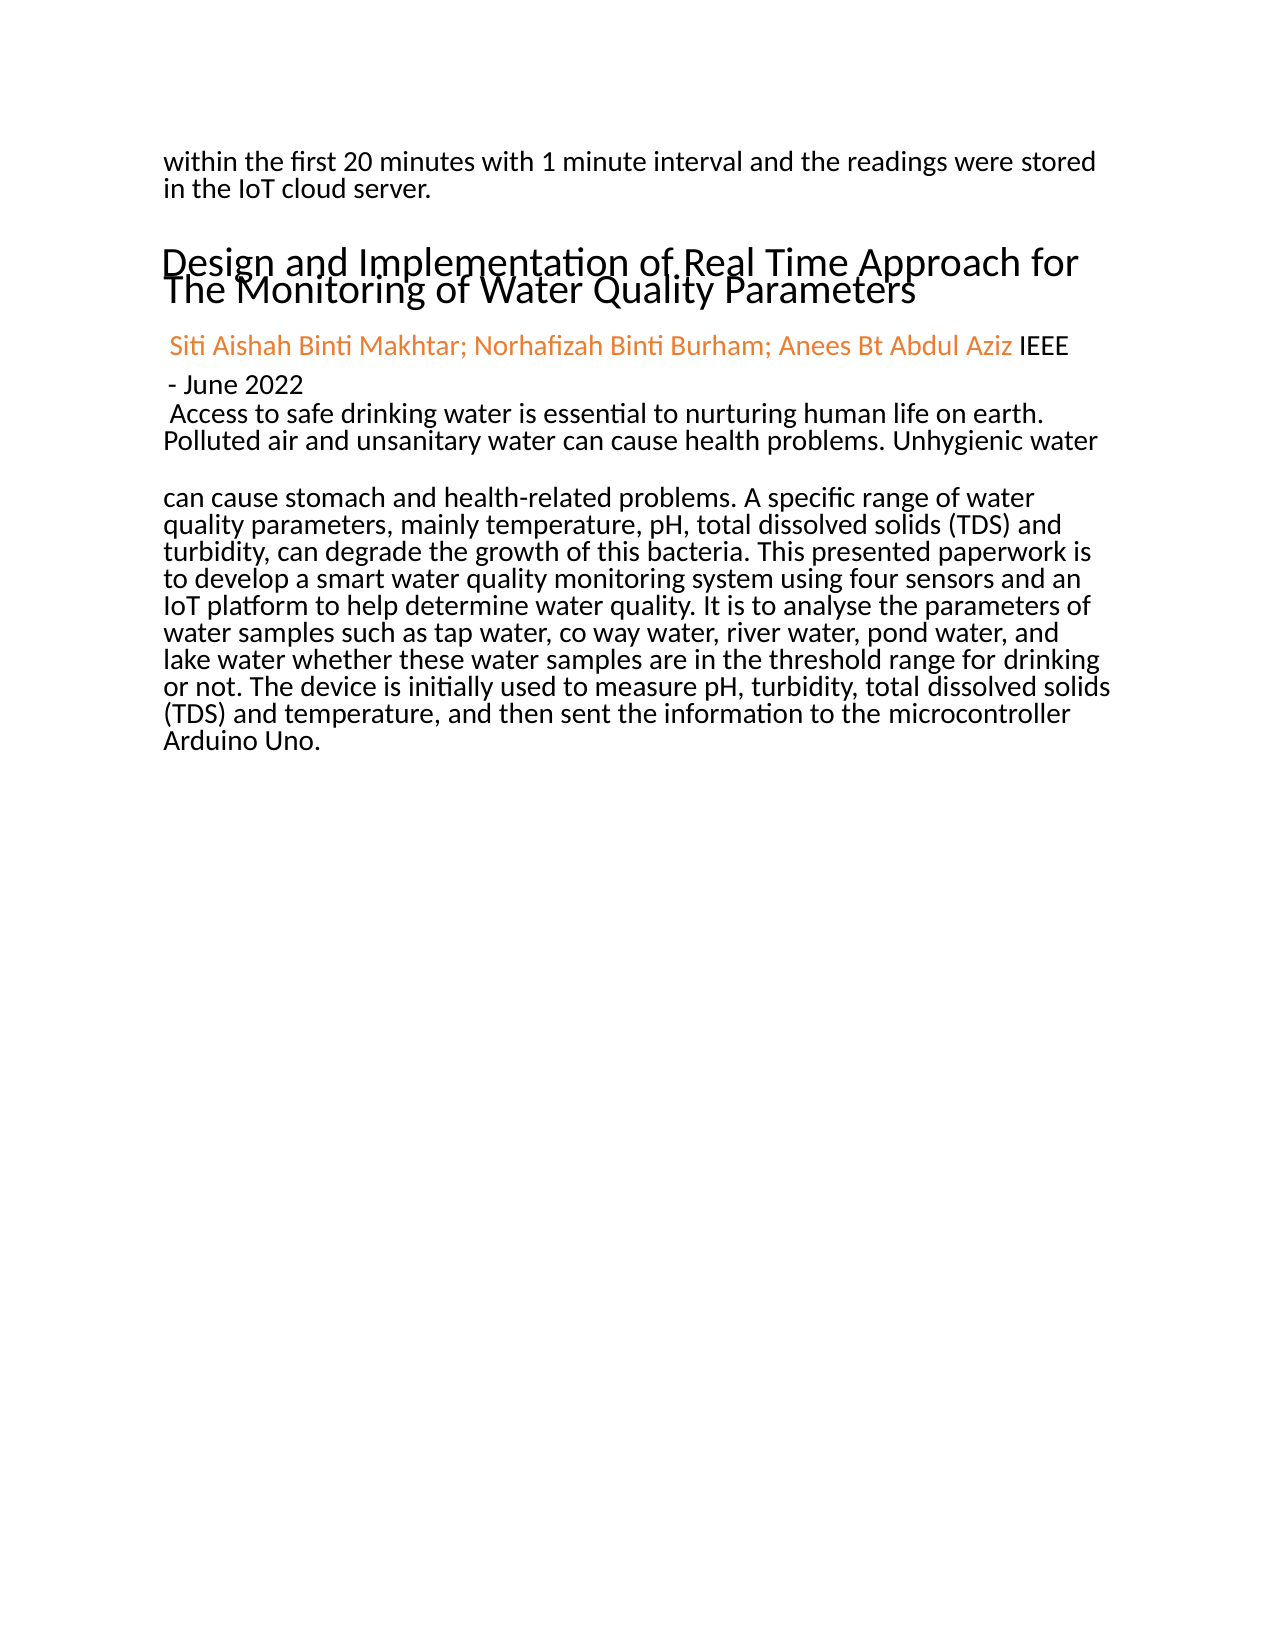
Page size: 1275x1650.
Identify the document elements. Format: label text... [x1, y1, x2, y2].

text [163, 150, 1103, 204]
text Design and Implementation of Real Time Approach for The Monitoring of Water Quality Parameters [161, 255, 1125, 309]
text Siti Aishah Binti Makhtar; Norhafizah Binti Burham; Anees Bt Abdul Aziz IEEE - June 2022 [168, 325, 1073, 402]
text can cause stomach and health-related problems. A specific range of water quality parameters, mainly temperature, pH, total dissolved solids (TDS) and turbidity, can degrade the growth of this bacteria. This presented paperwork is to develop a smart water quality monitoring system using four sensors and an IoT platform to help determine water quality. It is to analyse the parameters of water samples such as tap water, co way water, river water, pond water, and lake water whether these water samples are in the threshold range for drinking or not. The device is initially used to measure pH, turbidity, total dissolved solids (TDS) and temperature, and then sent the information to the microcontroller Arduino Uno. [163, 486, 1113, 756]
text Access to safe drinking water is essential to nurturing human life on earth. Polluted air and unsanitary water can cause health problems. Unhygienic water [163, 403, 1125, 456]
